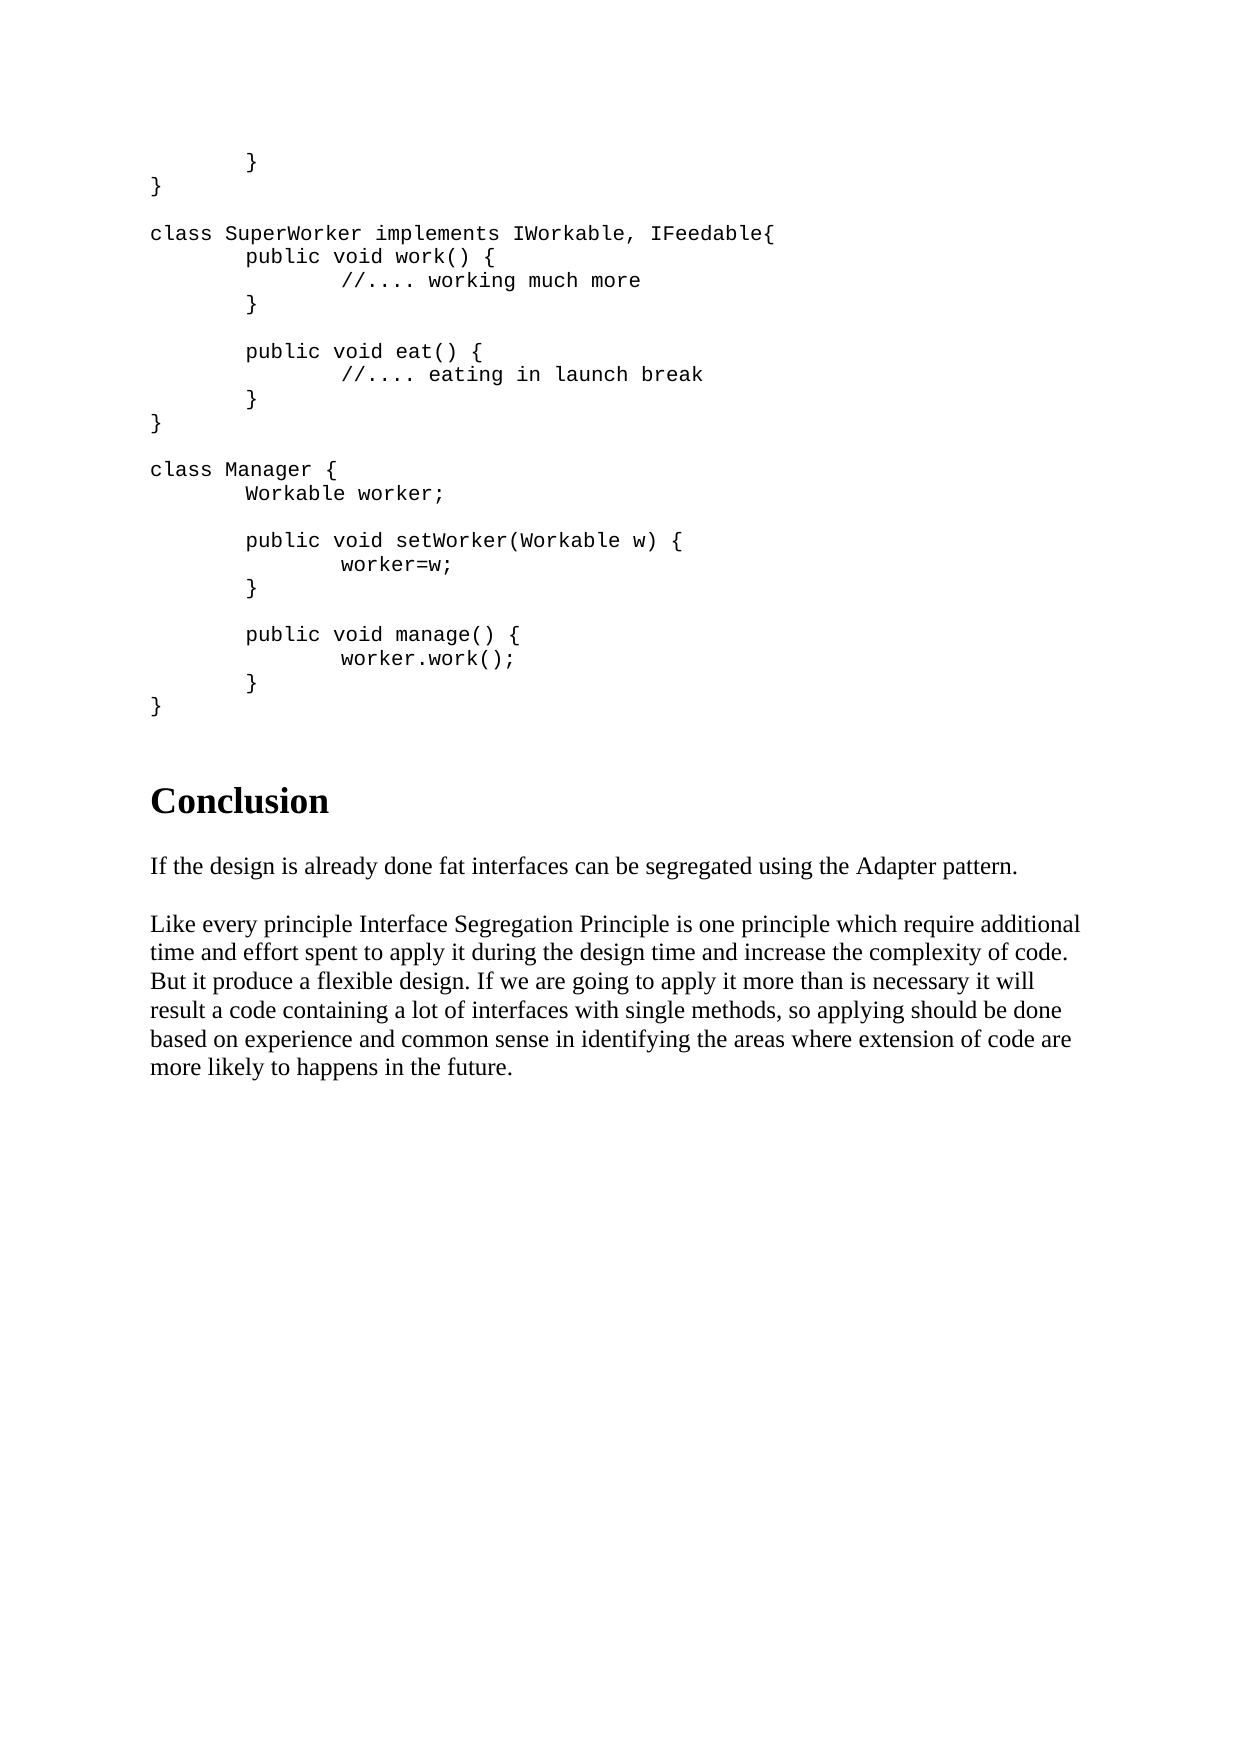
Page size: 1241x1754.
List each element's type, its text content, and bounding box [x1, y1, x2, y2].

text Conclusion [150, 778, 1090, 822]
text If the design is already done fat interfaces can be segregated using the Adapter pattern. [150, 851, 1090, 879]
text Like every principle Interface Segregation Principle is one principle which require additional time and effort spent to apply it during the design time and increase the complexity of code. But it produce a flexible design. If we are going to apply it more than is necessary it will result a code containing a lot of interfaces with single methods, so applying should be done based on experience and common sense in identifying the areas where extension of code are more likely to happens in the future. [150, 909, 1090, 1081]
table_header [149, 150, 783, 721]
